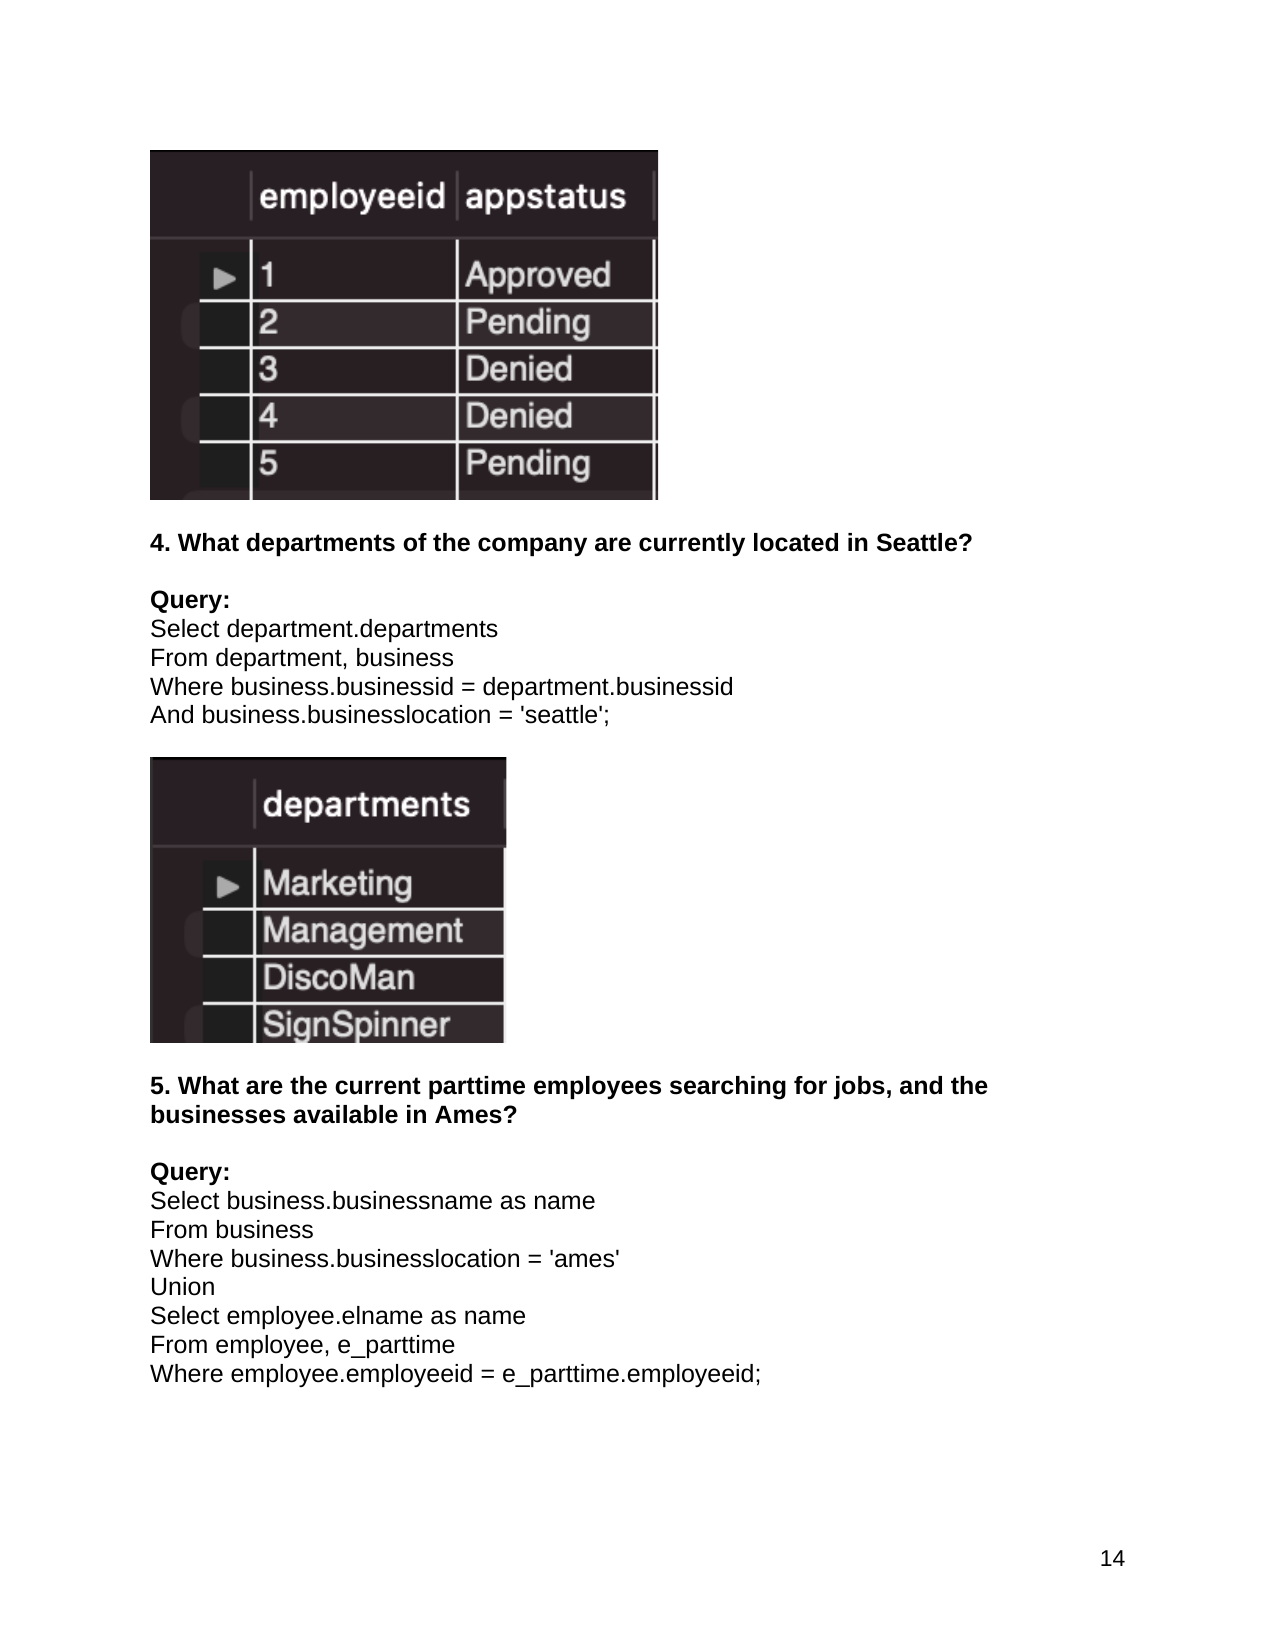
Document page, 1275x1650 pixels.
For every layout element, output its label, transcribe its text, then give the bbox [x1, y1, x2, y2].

text From department, business [150, 643, 1125, 672]
text Query: [150, 1157, 1125, 1186]
text From employee, e_parttime [150, 1330, 1125, 1358]
text Where employee.employeeid = e_parttime.employeeid; [150, 1358, 1125, 1387]
picture [150, 757, 507, 1043]
text Select department.departments [150, 614, 1125, 643]
text Select employee.elname as name [150, 1301, 1125, 1330]
text And business.businesslocation = 'seattle'; [150, 700, 1125, 729]
picture [150, 150, 659, 500]
text Union [150, 1272, 1125, 1301]
text Select business.businessname as name [150, 1186, 1125, 1215]
text 4. What departments of the company are currently located in Seattle? [150, 528, 1125, 557]
text Query: [150, 585, 1125, 614]
text 5. What are the current parttime employees searching for jobs, and the businesses available in Ames? [150, 1071, 1125, 1128]
text Where business.businesslocation = 'ames' [150, 1243, 1125, 1272]
text Where business.businessid = department.businessid [150, 672, 1125, 700]
text From business [150, 1215, 1125, 1243]
